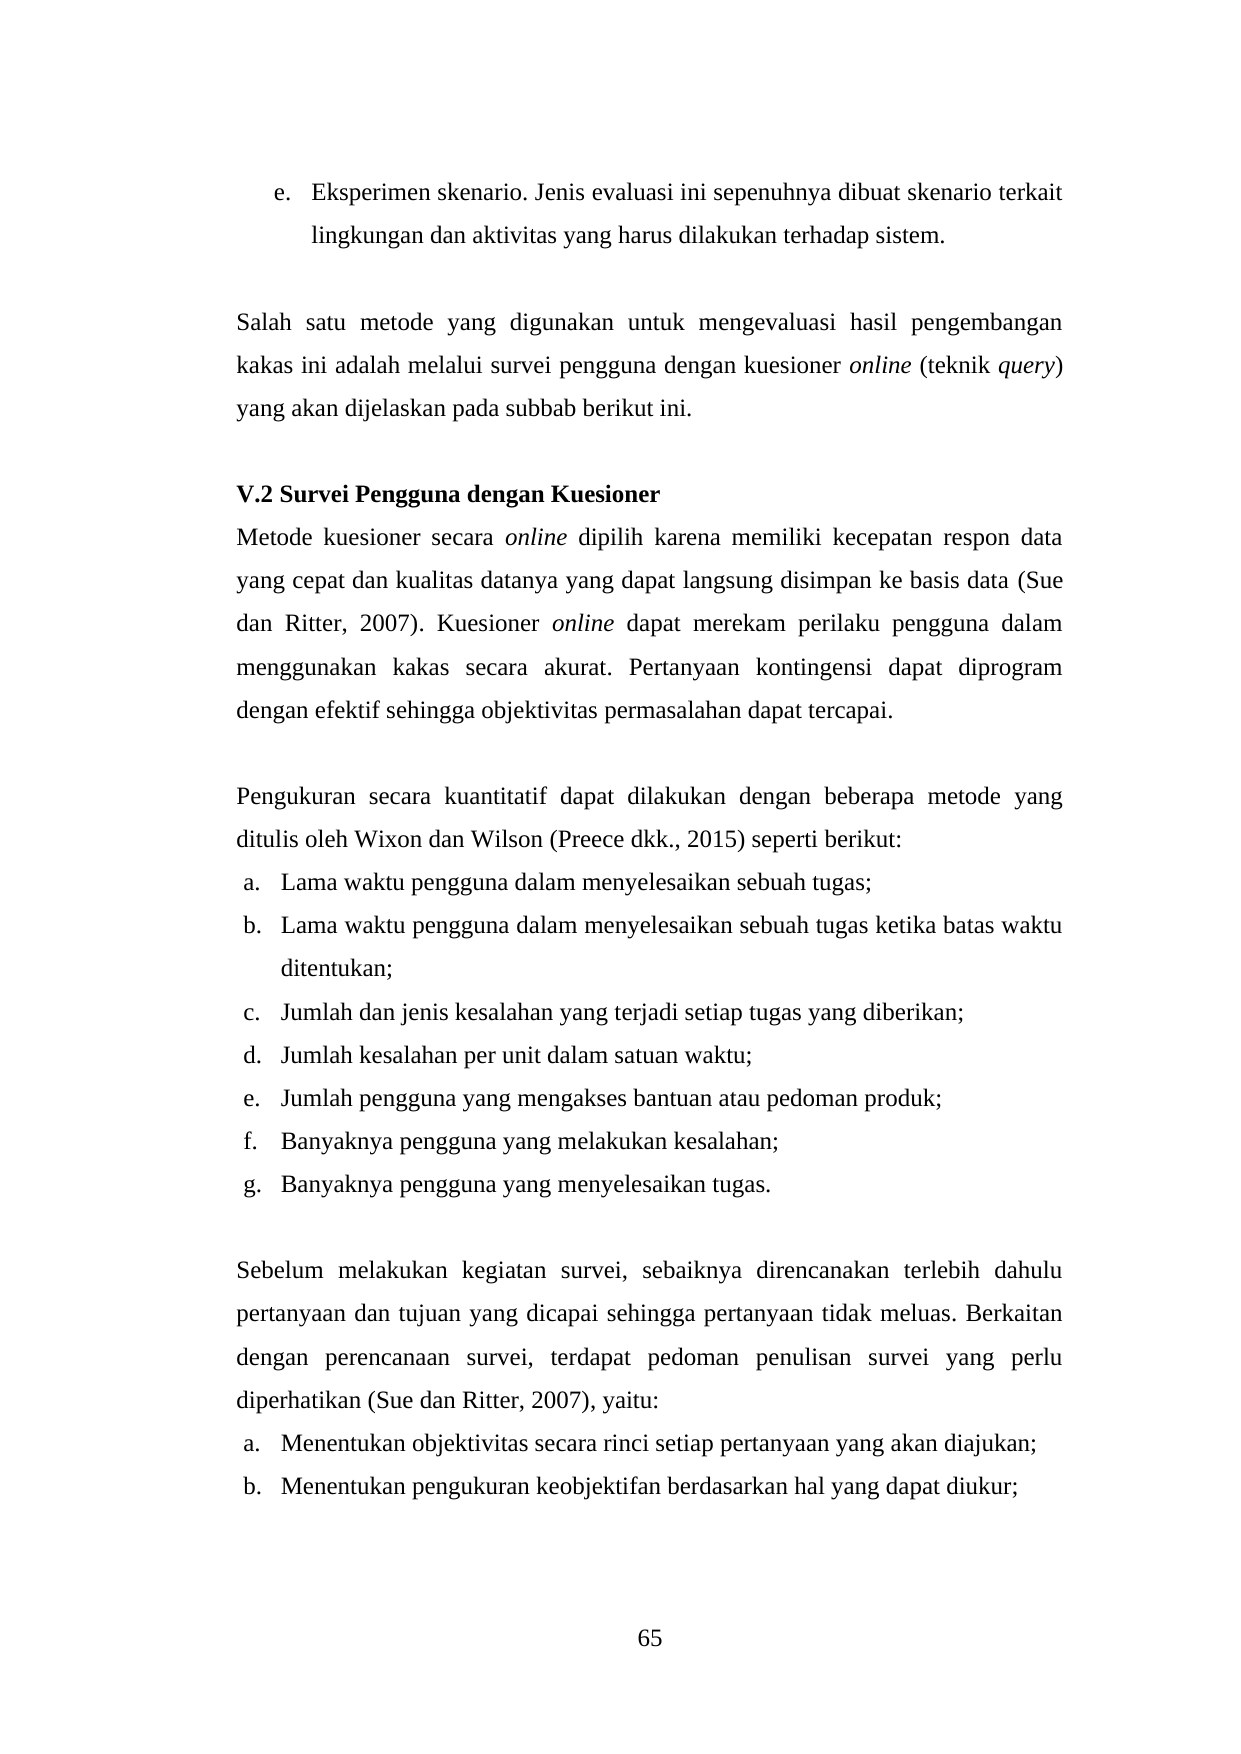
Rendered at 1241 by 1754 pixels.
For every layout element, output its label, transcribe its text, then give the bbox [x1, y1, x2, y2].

list Menentukan objektivitas secara rinci setiap pertanyaan yang akan diajukan; [243, 1428, 1063, 1457]
list Lama waktu pengguna dalam menyelesaikan sebuah tugas; [243, 867, 1063, 896]
list Jumlah kesalahan per unit dalam satuan waktu; [243, 1040, 1063, 1068]
text Sebelum melakukan kegiatan survei, sebaiknya direncanakan terlebih dahulu pertanyaan dan tujuan yang dicapai sehingga pertanyaan tidak meluas. Berkaitan dengan perencanaan survei, terdapat pedoman penulisan survei yang perlu diperhatikan (Sue dan Ritter, 2007), yaitu: [236, 1255, 1063, 1413]
list Jumlah dan jenis kesalahan yang terjadi setiap tugas yang diberikan; [243, 997, 1063, 1025]
list Lama waktu pengguna dalam menyelesaikan sebuah tugas ketika batas waktu ditentukan; [243, 910, 1063, 982]
subtitle V.2 Survei Pengguna dengan Kuesioner [236, 479, 1063, 508]
text Pengukuran secara kuantitatif dapat dilakukan dengan beberapa metode yang ditulis oleh Wixon dan Wilson (Preece dkk., 2015) seperti berikut: [236, 781, 1063, 853]
list Jumlah pengguna yang mengakses bantuan atau pedoman produk; [243, 1083, 1063, 1112]
text Salah satu metode yang digunakan untuk mengevaluasi hasil pengembangan kakas ini adalah melalui survei pengguna dengan kuesioner online (teknik query) yang akan dijelaskan pada subbab berikut ini. [236, 307, 1063, 422]
text Metode kuesioner secara online dipilih karena memiliki kecepatan respon data yang cepat dan kualitas datanya yang dapat langsung disimpan ke basis data (Sue dan Ritter, 2007). Kuesioner online dapat merekam perilaku pengguna dalam menggunakan kakas secara akurat. Pertanyaan kontingensi dapat diprogram dengan efektif sehingga objektivitas permasalahan dapat tercapai. [236, 522, 1063, 723]
list Menentukan pengukuran keobjektifan berdasarkan hal yang dapat diukur; [243, 1471, 1063, 1500]
list Eksperimen skenario. Jenis evaluasi ini sepenuhnya dibuat skenario terkait lingkungan dan aktivitas yang harus dilakukan terhadap sistem. [274, 177, 1063, 249]
list Banyaknya pengguna yang menyelesaikan tugas. [243, 1169, 1063, 1198]
list Banyaknya pengguna yang melakukan kesalahan; [243, 1126, 1063, 1155]
